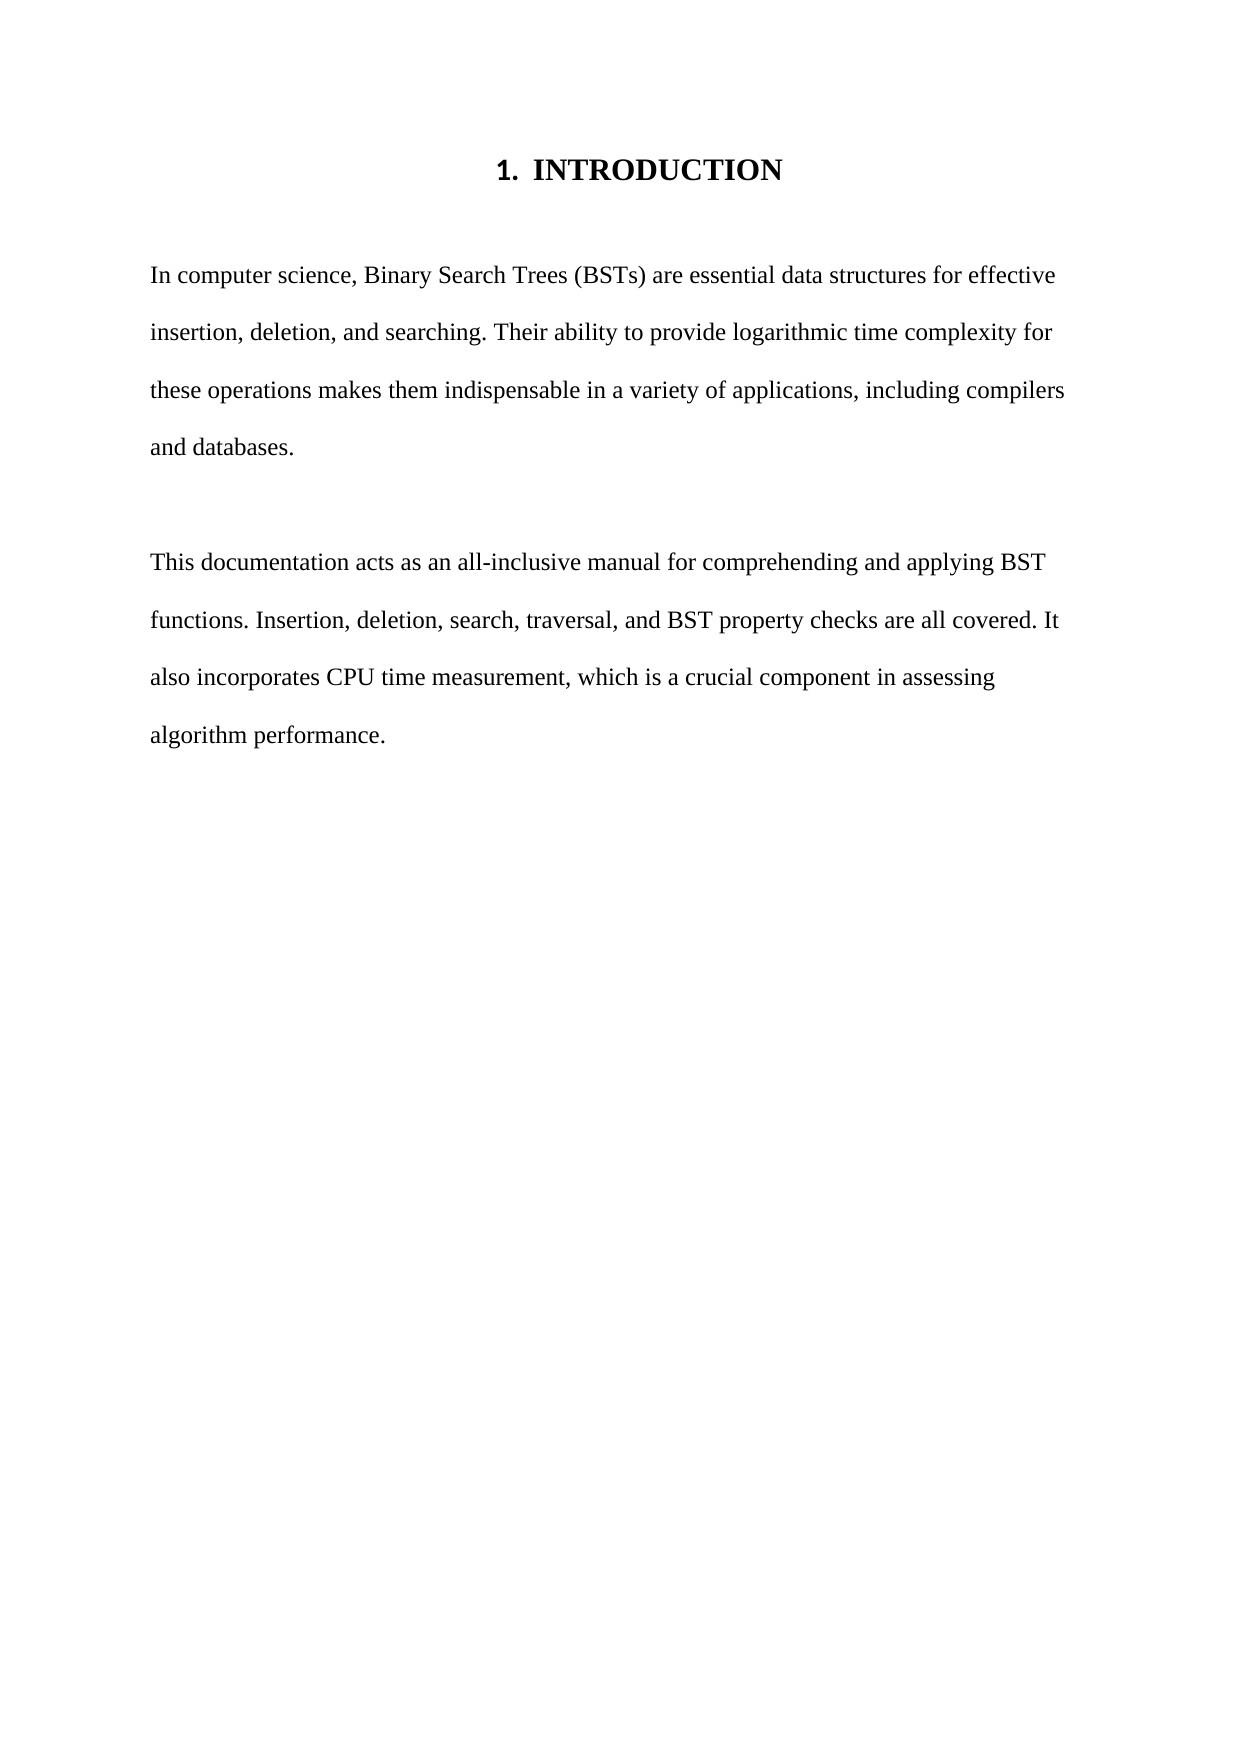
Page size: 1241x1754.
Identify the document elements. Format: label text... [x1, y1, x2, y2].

list INTRODUCTION [187, 150, 1090, 188]
text In computer science, Binary Search Trees (BSTs) are essential data structures for effective insertion, deletion, and searching. Their ability to provide logarithmic time complexity for these operations makes them indispensable in a variety of applications, including compilers and databases. This documentation acts as an all-inclusive manual for comprehending and applying BST functions. Insertion, deletion, search, traversal, and BST property checks are all covered. It also incorporates CPU time measurement, which is a crucial component in assessing algorithm performance. [150, 260, 1090, 749]
